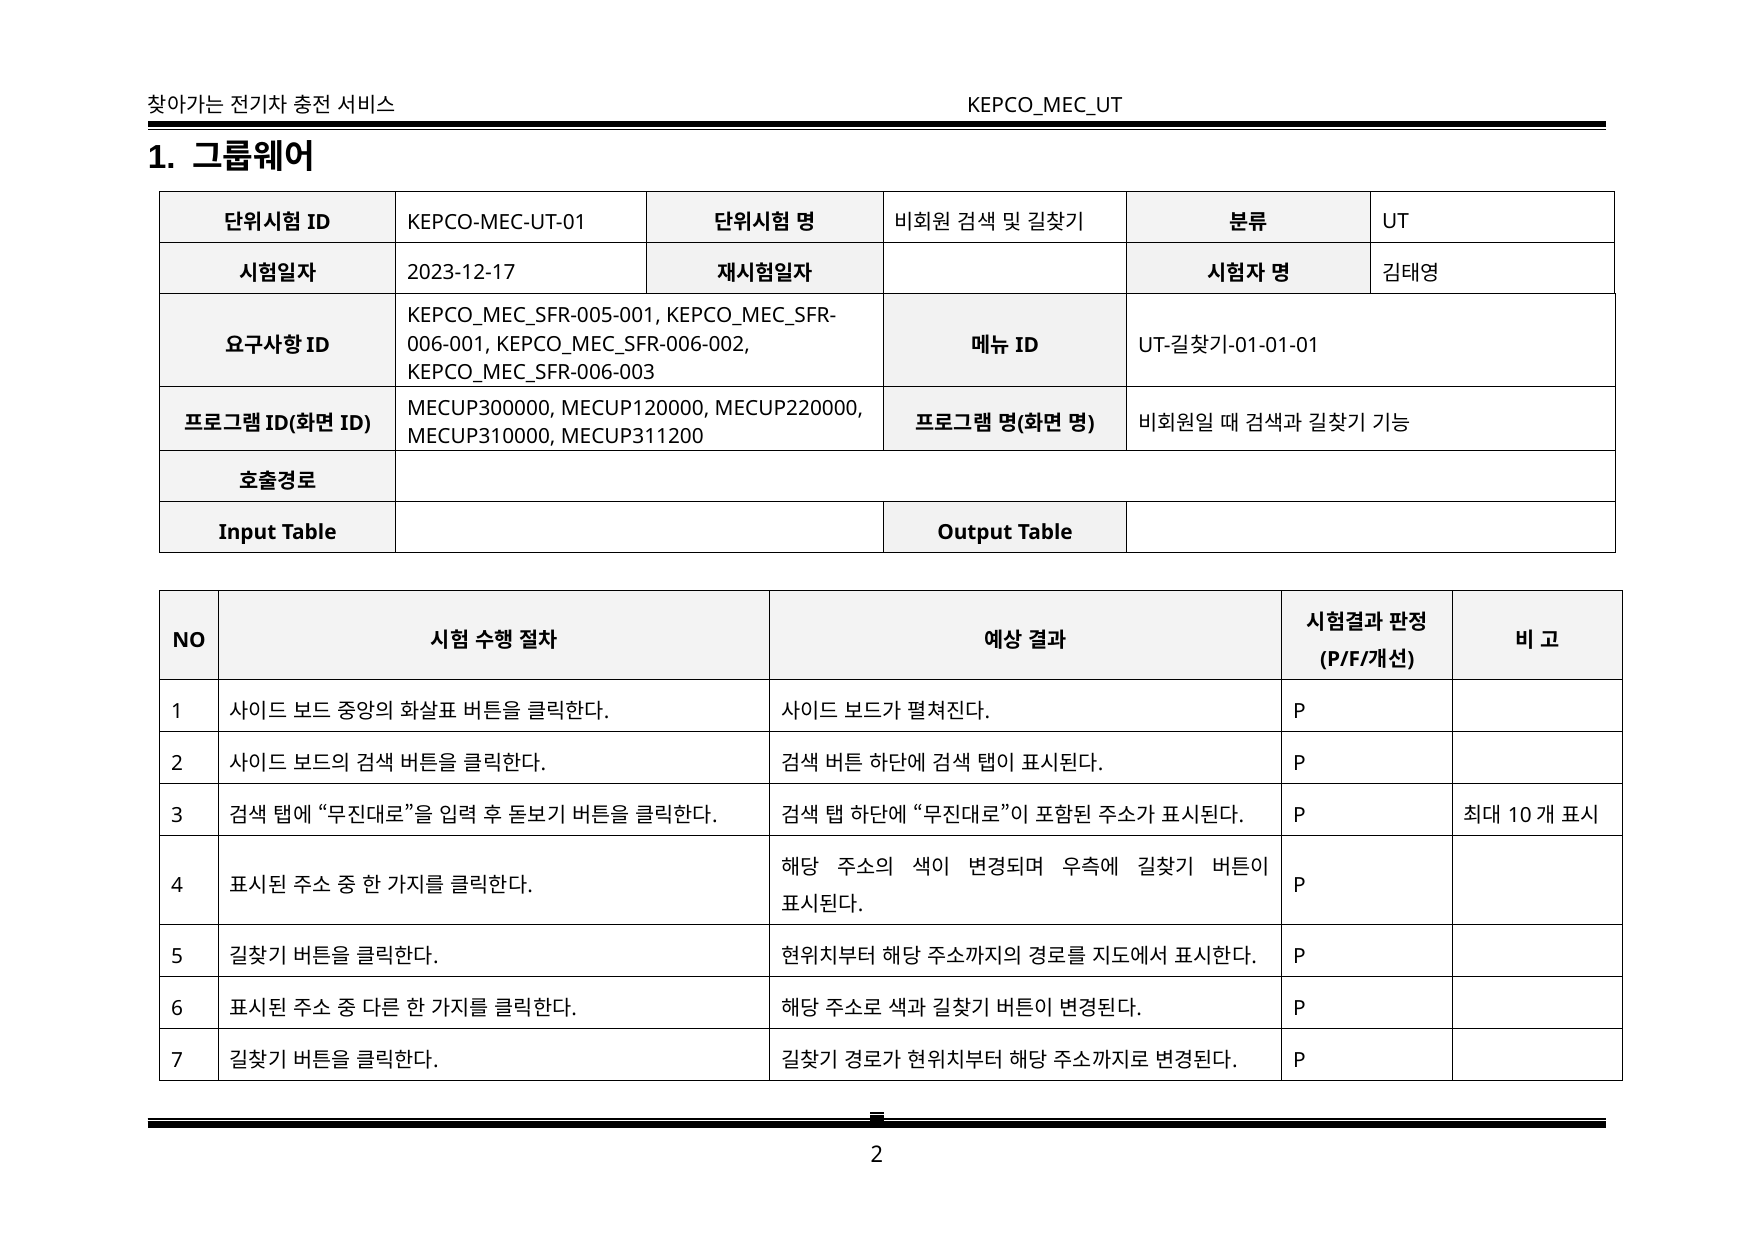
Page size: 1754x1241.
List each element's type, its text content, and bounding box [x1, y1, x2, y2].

table_cell 시험일자 [160, 243, 395, 293]
subtitle 그룹웨어 [148, 130, 1606, 178]
table_cell 길찾기 버튼을 클릭한다. [219, 1029, 769, 1080]
table_cell [1453, 680, 1622, 731]
table_cell Output Table [884, 502, 1126, 552]
table_header 단위시험 ID [160, 192, 395, 242]
table_cell 2 [160, 732, 218, 783]
table_cell 검색 버튼 하단에 검색 탭이 표시된다. [770, 732, 1281, 783]
table_cell 4 [160, 836, 218, 924]
table_cell [1127, 502, 1615, 552]
table_cell UT-길찾기-01-01-01 [1127, 294, 1615, 386]
table_header 비 고 [1453, 591, 1622, 679]
table_cell P [1282, 836, 1452, 924]
table_cell P [1282, 732, 1452, 783]
table_header 비회원 검색 및 길찾기 [884, 192, 1126, 242]
table_header NO [160, 591, 218, 679]
table_header 단위시험 명 [647, 192, 883, 242]
table_cell 비회원일 때 검색과 길찾기 기능 [1127, 387, 1615, 450]
table_cell 김태영 [1371, 243, 1614, 293]
table_cell 프로그램 명(화면 명) [884, 387, 1126, 450]
table_cell KEPCO_MEC_SFR-005-001, KEPCO_MEC_SFR-006-001, KEPCO_MEC_SFR-006-002, KEPCO_MEC_SFR-006-003 [396, 294, 883, 386]
table_cell P [1282, 977, 1452, 1028]
table_cell 해당 주소의 색이 변경되며 우측에 길찾기 버튼이 표시된다. [770, 836, 1281, 924]
table_cell 메뉴 ID [884, 294, 1126, 386]
table_header 예상 결과 [770, 591, 1281, 679]
table_cell [1453, 1029, 1622, 1080]
table_cell [1453, 925, 1622, 976]
table_cell 최대 10개 표시 [1453, 784, 1622, 835]
table_cell 검색 탭에 “무진대로”을 입력 후 돋보기 버튼을 클릭한다. [219, 784, 769, 835]
table_cell [884, 243, 1126, 293]
table_header 분류 [1127, 192, 1370, 242]
table_cell 표시된 주소 중 다른 한 가지를 클릭한다. [219, 977, 769, 1028]
table_cell [396, 451, 1615, 501]
table_cell Input Table [160, 502, 395, 552]
table_cell 검색 탭 하단에 “무진대로”이 포함된 주소가 표시된다. [770, 784, 1281, 835]
table_cell [396, 502, 883, 552]
table_cell 요구사항ID [160, 294, 395, 386]
table_cell 길찾기 버튼을 클릭한다. [219, 925, 769, 976]
table_cell 3 [160, 784, 218, 835]
table_cell MECUP300000, MECUP120000, MECUP220000, MECUP310000, MECUP311200 [396, 387, 883, 450]
table_cell 해당 주소로 색과 길찾기 버튼이 변경된다. [770, 977, 1281, 1028]
table_cell 2023-12-17 [396, 243, 646, 293]
table_cell 6 [160, 977, 218, 1028]
table_cell 호출경로 [160, 451, 395, 501]
table_cell 표시된 주소 중 한 가지를 클릭한다. [219, 836, 769, 924]
table_header KEPCO-MEC-UT-01 [396, 192, 646, 242]
table_cell [1453, 836, 1622, 924]
table_cell P [1282, 680, 1452, 731]
table_cell 사이드 보드가 펼쳐진다. [770, 680, 1281, 731]
table_cell 7 [160, 1029, 218, 1080]
table_header 시험 수행 절차 [219, 591, 769, 679]
table_cell 길찾기 경로가 현위치부터 해당 주소까지로 변경된다. [770, 1029, 1281, 1080]
table_cell 재시험일자 [647, 243, 883, 293]
table_cell 1 [160, 680, 218, 731]
table_cell [1453, 977, 1622, 1028]
table_header 시험결과 판정(P/F/개선) [1282, 591, 1452, 679]
table_cell 프로그램ID(화면 ID) [160, 387, 395, 450]
table_cell P [1282, 1029, 1452, 1080]
table_cell 사이드 보드 중앙의 화살표 버튼을 클릭한다. [219, 680, 769, 731]
table_cell P [1282, 784, 1452, 835]
table_cell 5 [160, 925, 218, 976]
table_cell P [1282, 925, 1452, 976]
table_cell [1453, 732, 1622, 783]
table_cell 현위치부터 해당 주소까지의 경로를 지도에서 표시한다. [770, 925, 1281, 976]
table_cell 사이드 보드의 검색 버튼을 클릭한다. [219, 732, 769, 783]
table_cell 시험자 명 [1127, 243, 1370, 293]
table_header UT [1371, 192, 1614, 242]
